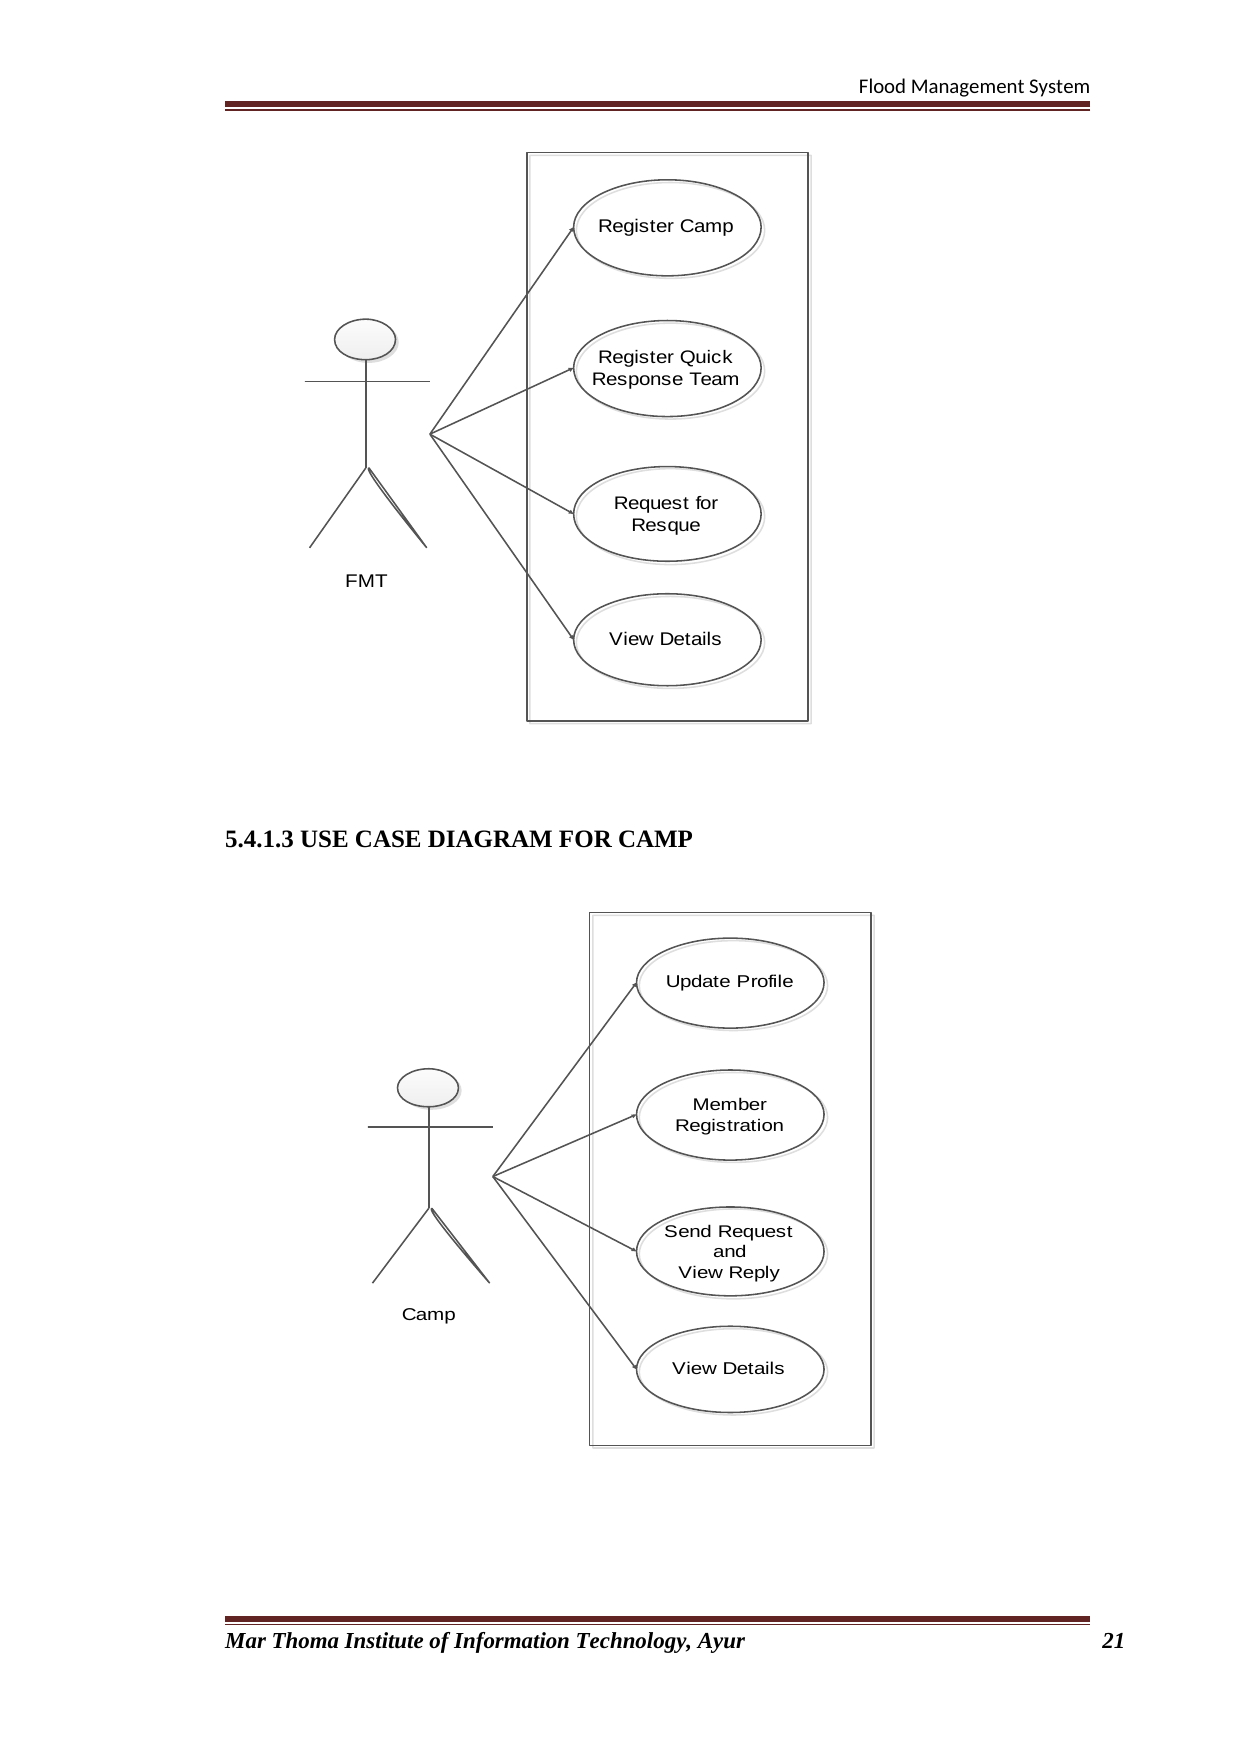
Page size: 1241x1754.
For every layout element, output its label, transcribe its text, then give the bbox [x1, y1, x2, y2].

text 5.4.1.3 USE CASE DIAGRAM FOR CAMP [225, 824, 1090, 853]
